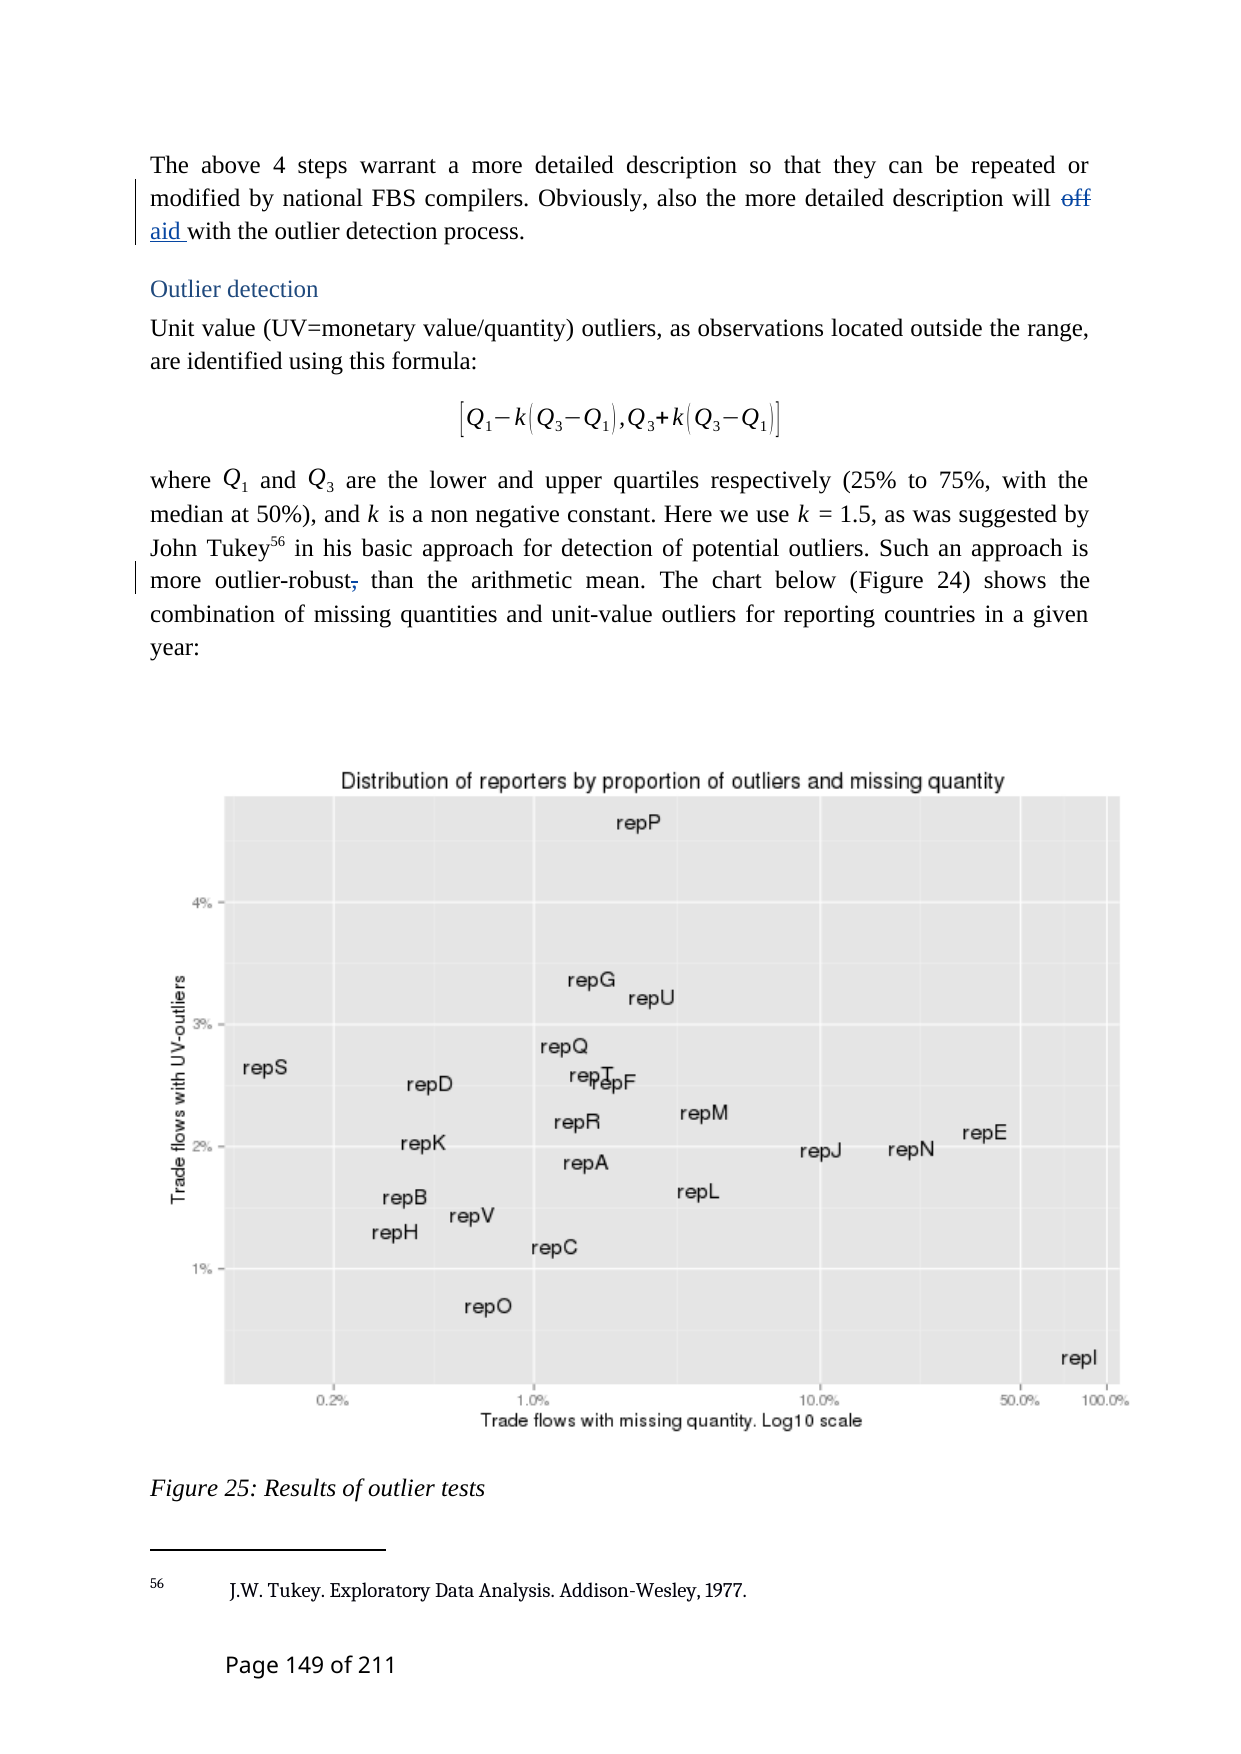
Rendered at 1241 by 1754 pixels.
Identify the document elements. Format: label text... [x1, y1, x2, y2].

text Figure : Results of outlier tests [150, 1473, 1090, 1502]
picture [150, 736, 1149, 1448]
list The above 4 steps warrant a more detailed description so that they can be repeated or modified by national FBS compilers. Obviously, also the more detailed description will with the outlier detection process. [150, 150, 1090, 245]
subtitle Outlier detection [150, 274, 1090, 303]
text Unit value (UV=monetary value/quantity) outliers, as observations located outside the range, are identified using this formula: [150, 313, 1090, 375]
